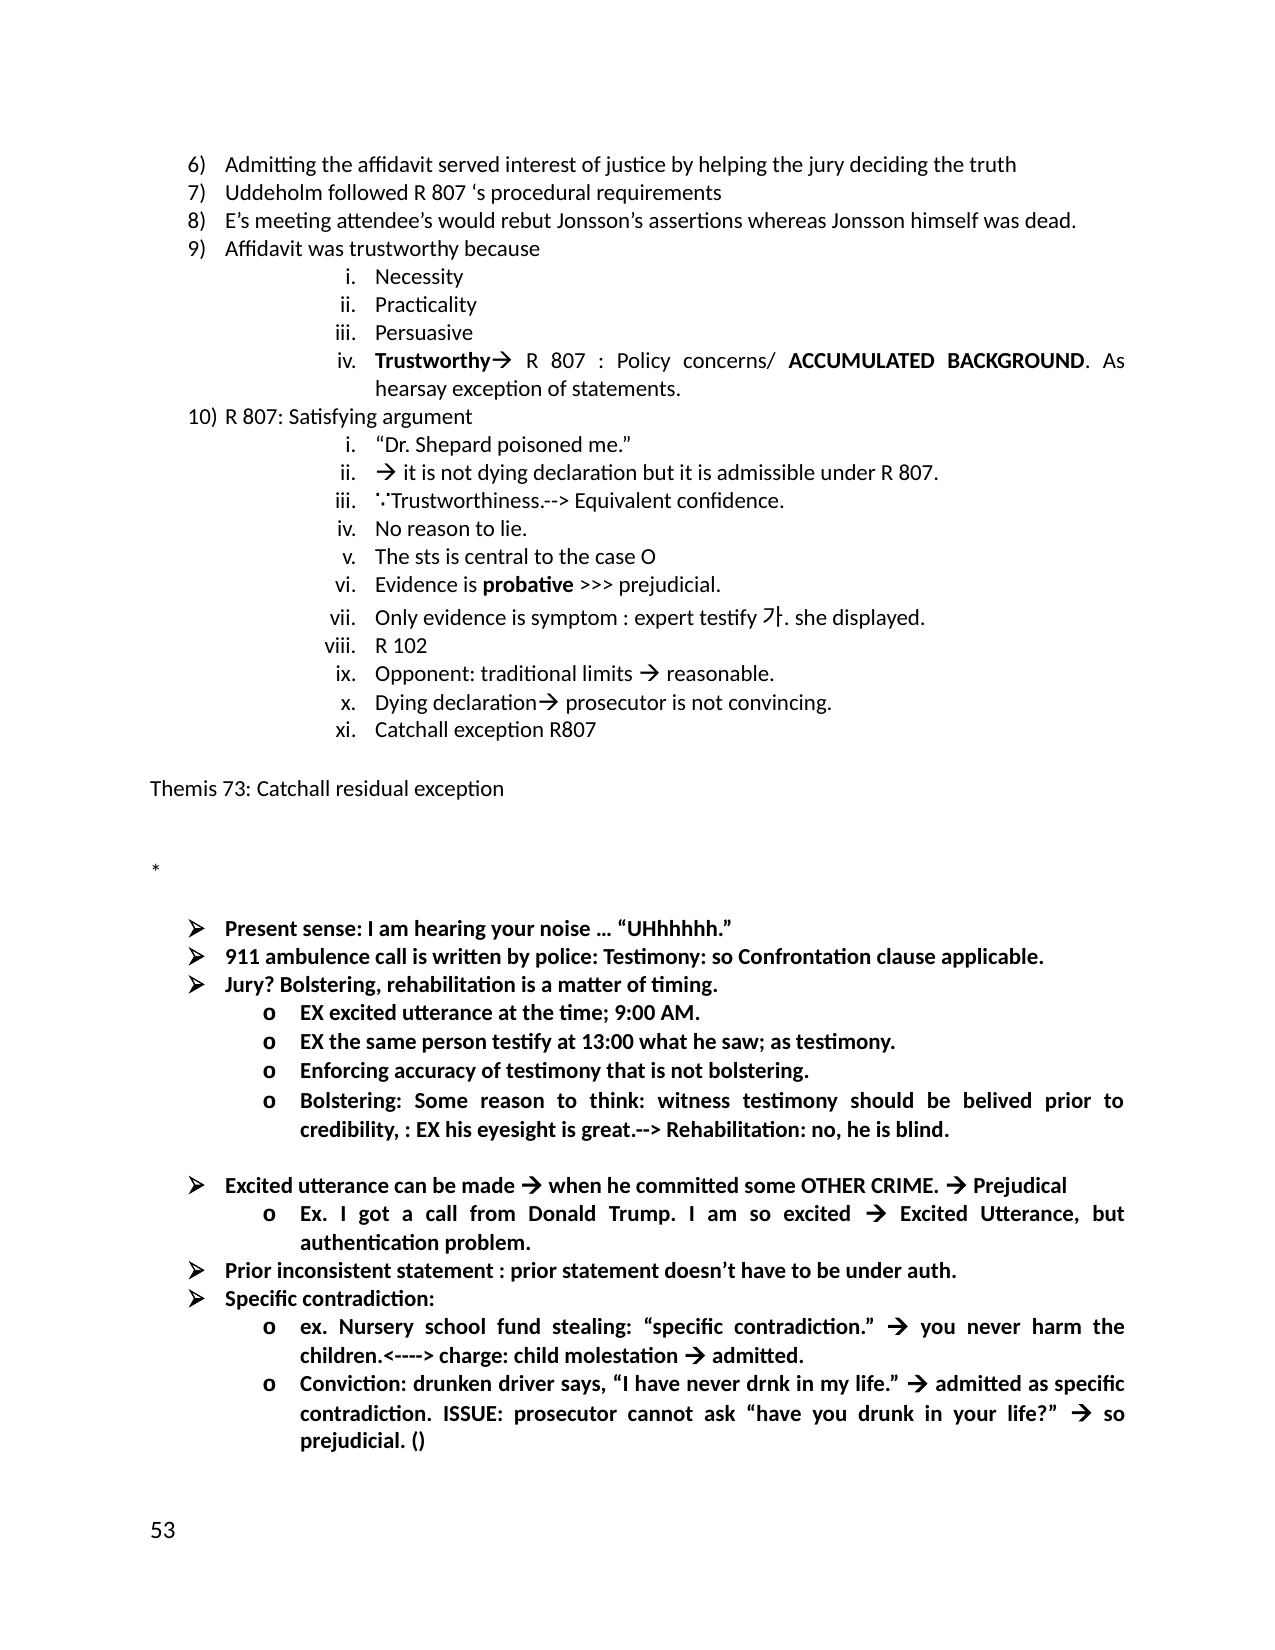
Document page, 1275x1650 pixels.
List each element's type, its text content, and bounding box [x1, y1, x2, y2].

list Practicality [356, 290, 1125, 318]
list R 807: Satisfying argument [187, 402, 1125, 430]
text * [150, 858, 1125, 886]
list E’s meeting attendee’s would rebut Jonsson’s assertions whereas Jonsson himself was dead. [187, 206, 1125, 234]
list Present sense: I am hearing your noise … “UHhhhhh.” [187, 914, 1125, 942]
list Evidence is probative >>> prejudicial. [356, 570, 1125, 598]
list it is not dying declaration but it is admissible under R 807. [356, 458, 1125, 486]
list Ex. I got a call from Donald Trump. I am so excited Excited Utterance, but authentication problem. [262, 1199, 1125, 1256]
list Excited utterance can be made when he committed some OTHER CRIME. Prejudical [187, 1171, 1125, 1199]
list Uddeholm followed R 807 ‘s procedural requirements [187, 178, 1125, 206]
list Specific contradiction: [187, 1284, 1125, 1312]
list Persuasive [356, 318, 1125, 346]
list ex. Nursery school fund stealing: “specific contradiction.” you never harm the children.<----> charge: child molestation admitted. [262, 1312, 1125, 1369]
list Only evidence is symptom : expert testify 가. she displayed. [356, 598, 1125, 632]
list Affidavit was trustworthy because [187, 234, 1125, 262]
list Trustworthy R 807 : Policy concerns/ ACCUMULATED BACKGROUND. As hearsay exception of statements. [356, 346, 1125, 402]
list Admitting the affidavit served interest of justice by helping the jury deciding the truth [187, 150, 1125, 178]
list Catchall exception R807 [356, 716, 1125, 744]
list The sts is central to the case O [356, 542, 1125, 570]
text Themis 73: Catchall residual exception [150, 774, 1125, 802]
list No reason to lie. [356, 514, 1125, 542]
list 911 ambulence call is written by police: Testimony: so Confrontation clause applicable. [187, 942, 1125, 970]
list R 102 [356, 632, 1125, 659]
list Enforcing accuracy of testimony that is not bolstering. [262, 1057, 1125, 1086]
list EX the same person testify at 13:00 what he saw; as testimony. [262, 1027, 1125, 1057]
list Dying declaration prosecutor is not convincing. [356, 688, 1125, 716]
list “Dr. Shepard poisoned me.” [356, 430, 1125, 458]
list Trustworthiness.--> Equivalent confidence. [356, 486, 1125, 514]
list EX excited utterance at the time; 9:00 AM. [262, 998, 1125, 1027]
list Bolstering: Some reason to think: witness testimony should be belived prior to credibility, : EX his eyesight is great.--> Rehabilitation: no, he is blind. [262, 1086, 1125, 1143]
list Necessity [356, 262, 1125, 290]
list Opponent: traditional limits reasonable. [356, 659, 1125, 688]
list Conviction: drunken driver says, “I have never drnk in my life.” admitted as specific contradiction. ISSUE: prosecutor cannot ask “have you drunk in your life?” so prejudicial. () [262, 1369, 1125, 1455]
list Jury? Bolstering, rehabilitation is a matter of timing. [187, 970, 1125, 998]
list Prior inconsistent statement : prior statement doesn’t have to be under auth. [187, 1256, 1125, 1284]
